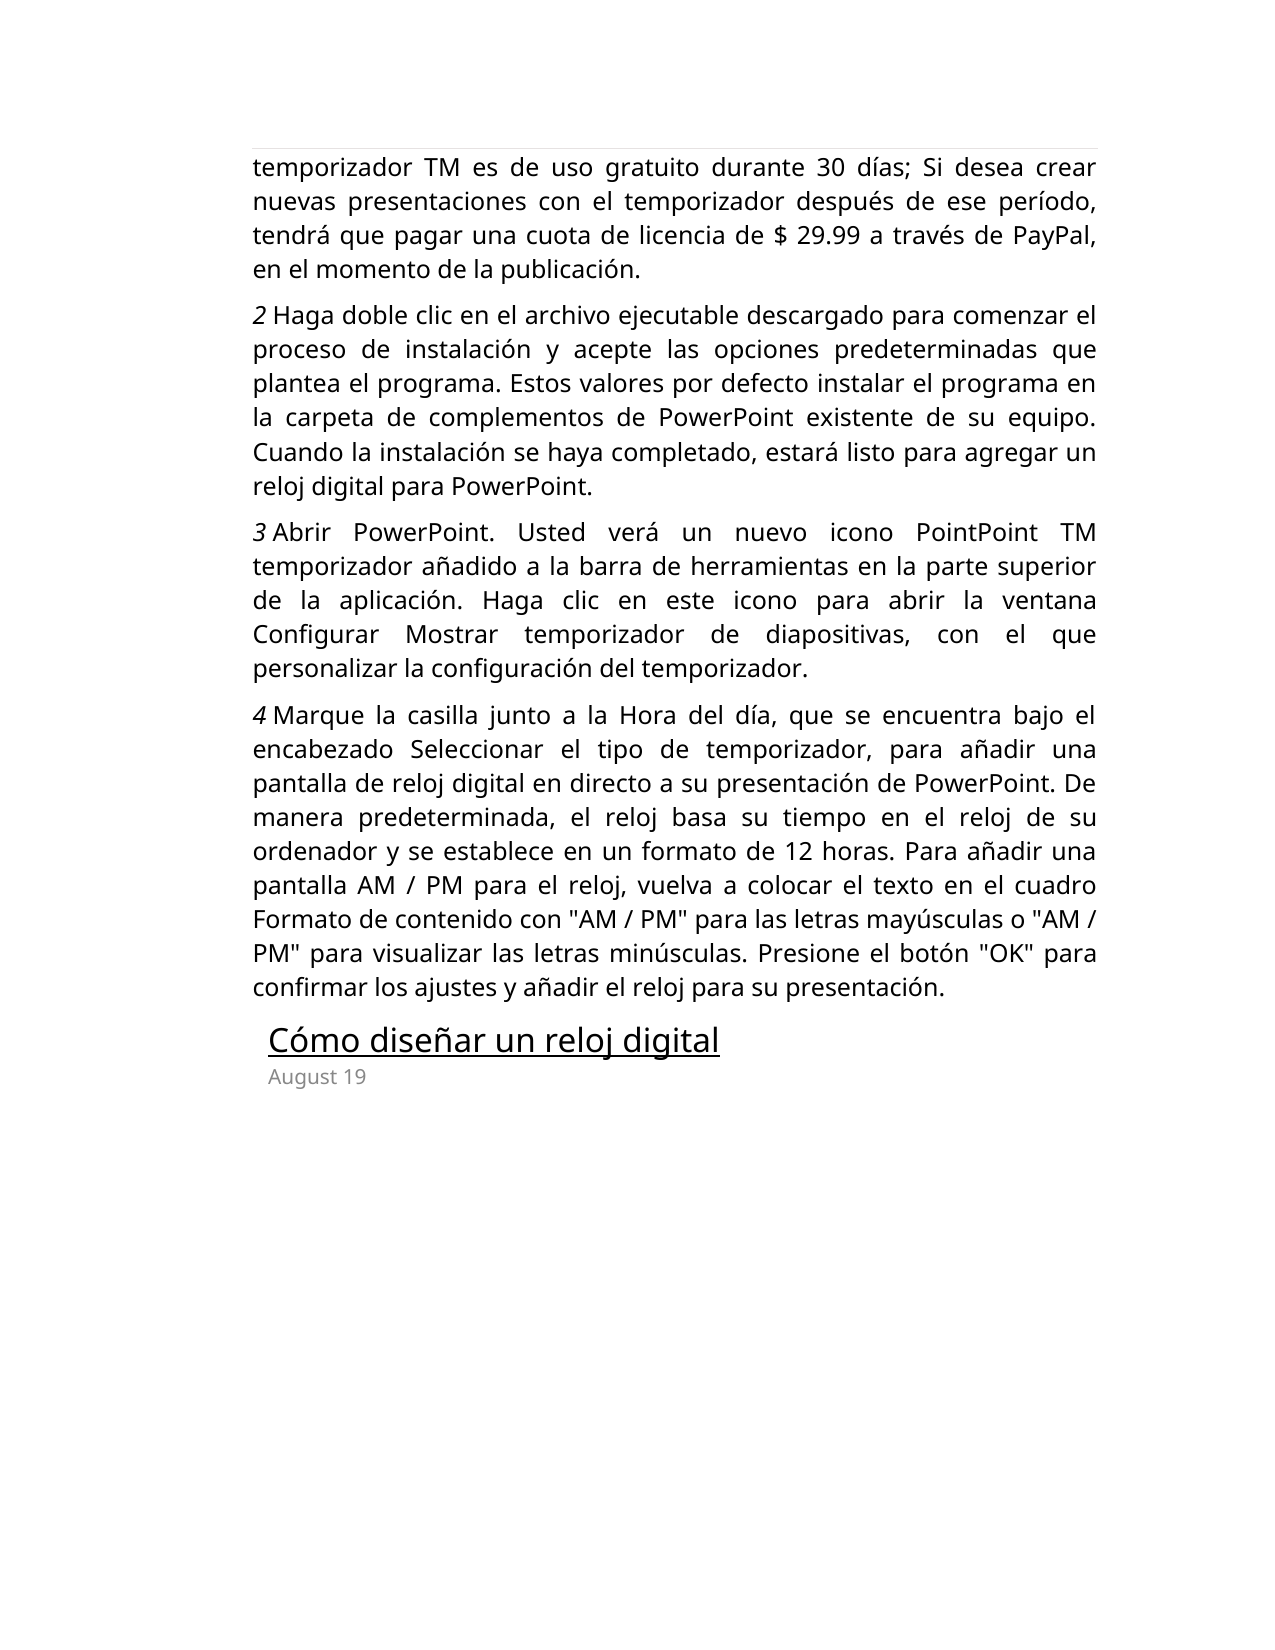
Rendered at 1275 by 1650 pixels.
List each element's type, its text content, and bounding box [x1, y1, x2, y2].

text 3 Abrir PowerPoint. Usted verá un nuevo icono PointPoint TM temporizador añadido a la barra de herramientas en la parte superior de la aplicación. Haga clic en este icono para abrir la ventana Configurar Mostrar temporizador de diapositivas, con el que personalizar la configuración del temporizador. [252, 513, 1098, 685]
text 4 Marque la casilla junto a la Hora del día, que se encuentra bajo el encabezado Seleccionar el tipo de temporizador, para añadir una pantalla de reloj digital en directo a su presentación de PowerPoint. De manera predeterminada, el reloj basa su tiempo en el reloj de su ordenador y se establece en un formato de 12 horas. Para añadir una pantalla AM / PM para el reloj, vuelva a colocar el texto en el cuadro Formato de contenido con "AM / PM" para las letras mayúsculas o "AM / PM" para visualizar las letras minúsculas. Presione el botón "OK" para confirmar los ajustes y añadir el reloj para su presentación. [252, 696, 1098, 1004]
text August 19 [268, 1062, 1098, 1091]
text Cómo diseñar un reloj digital [268, 1017, 1098, 1062]
text 2 Haga doble clic en el archivo ejecutable descargado para comenzar el proceso de instalación y acepte las opciones predeterminadas que plantea el programa. Estos valores por defecto instalar el programa en la carpeta de complementos de PowerPoint existente de su equipo. Cuando la instalación se haya completado, estará listo para agregar un reloj digital para PowerPoint. [252, 296, 1098, 502]
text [252, 149, 1098, 285]
